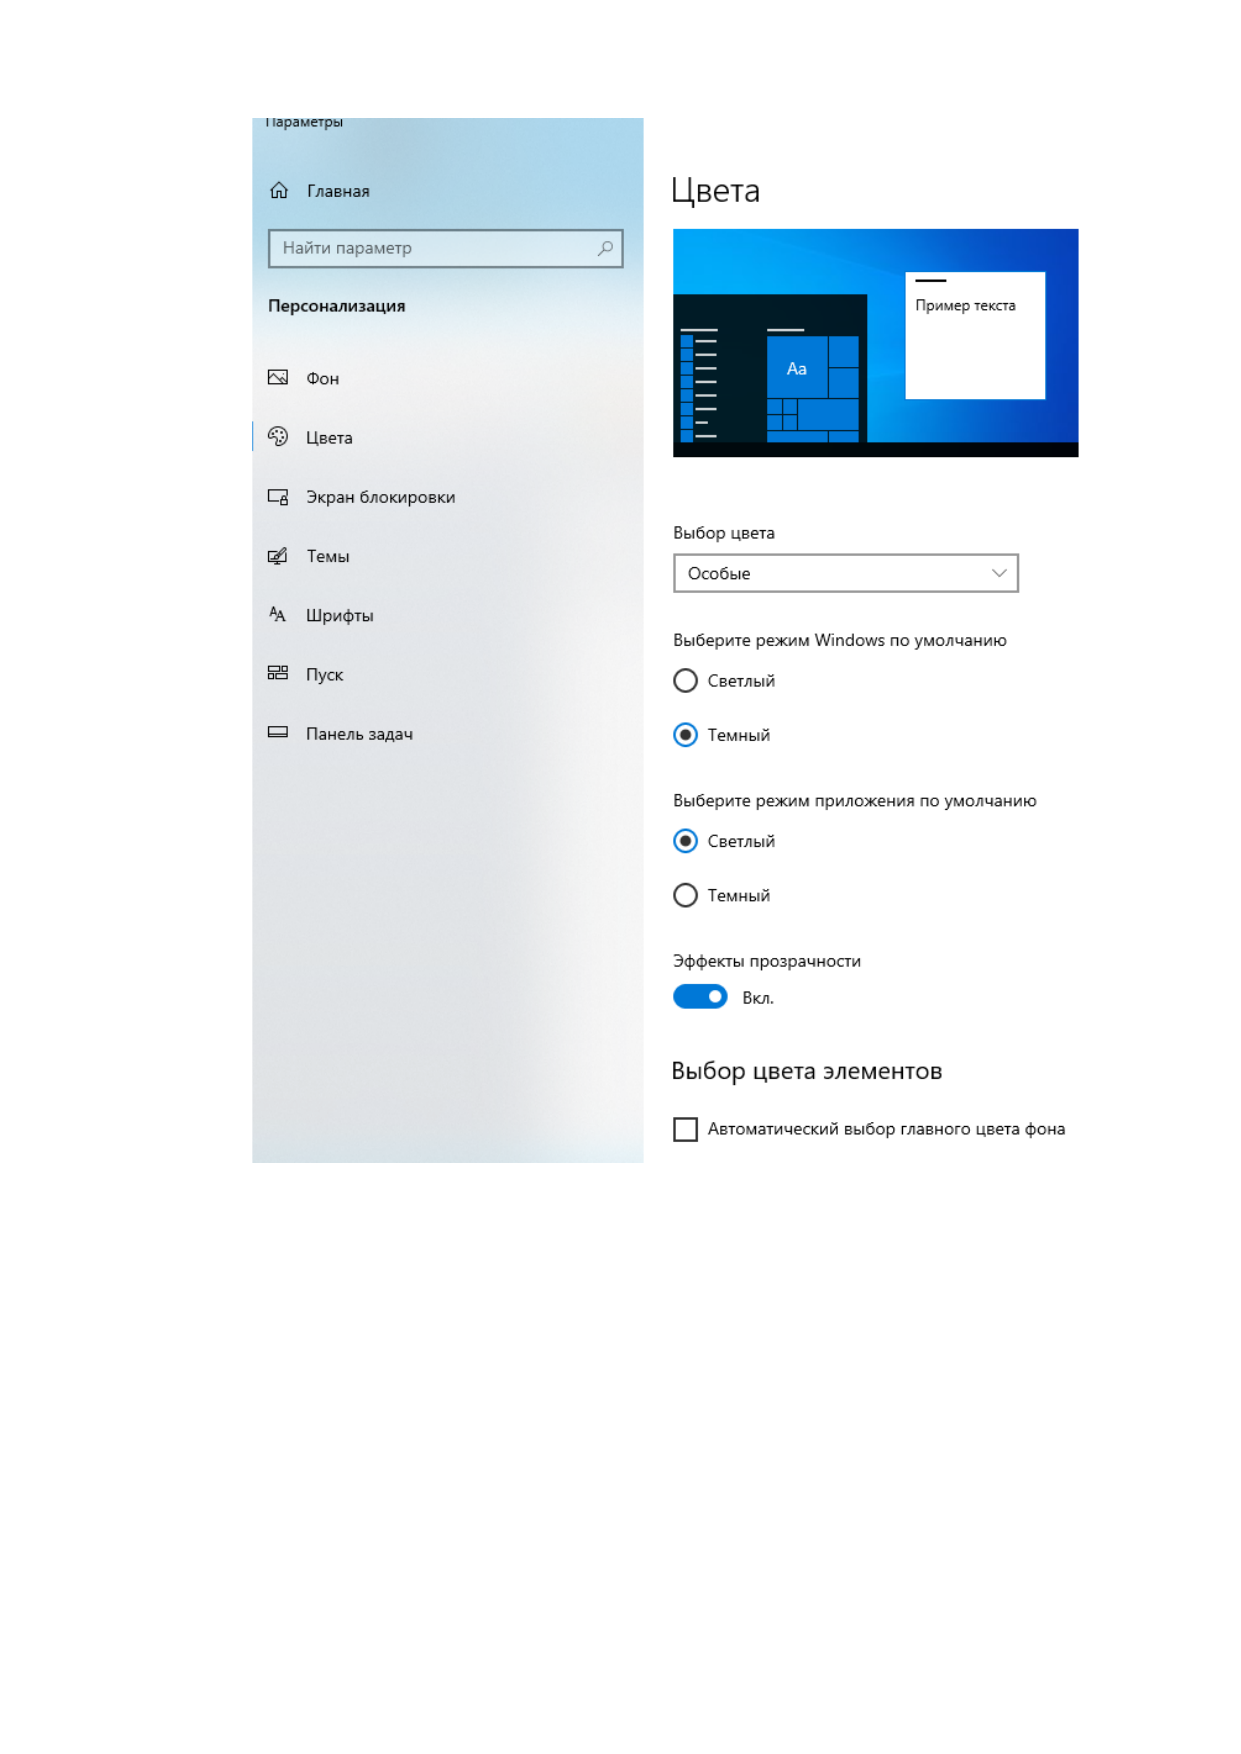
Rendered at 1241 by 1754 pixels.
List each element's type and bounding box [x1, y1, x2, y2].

picture [252, 118, 1227, 1163]
